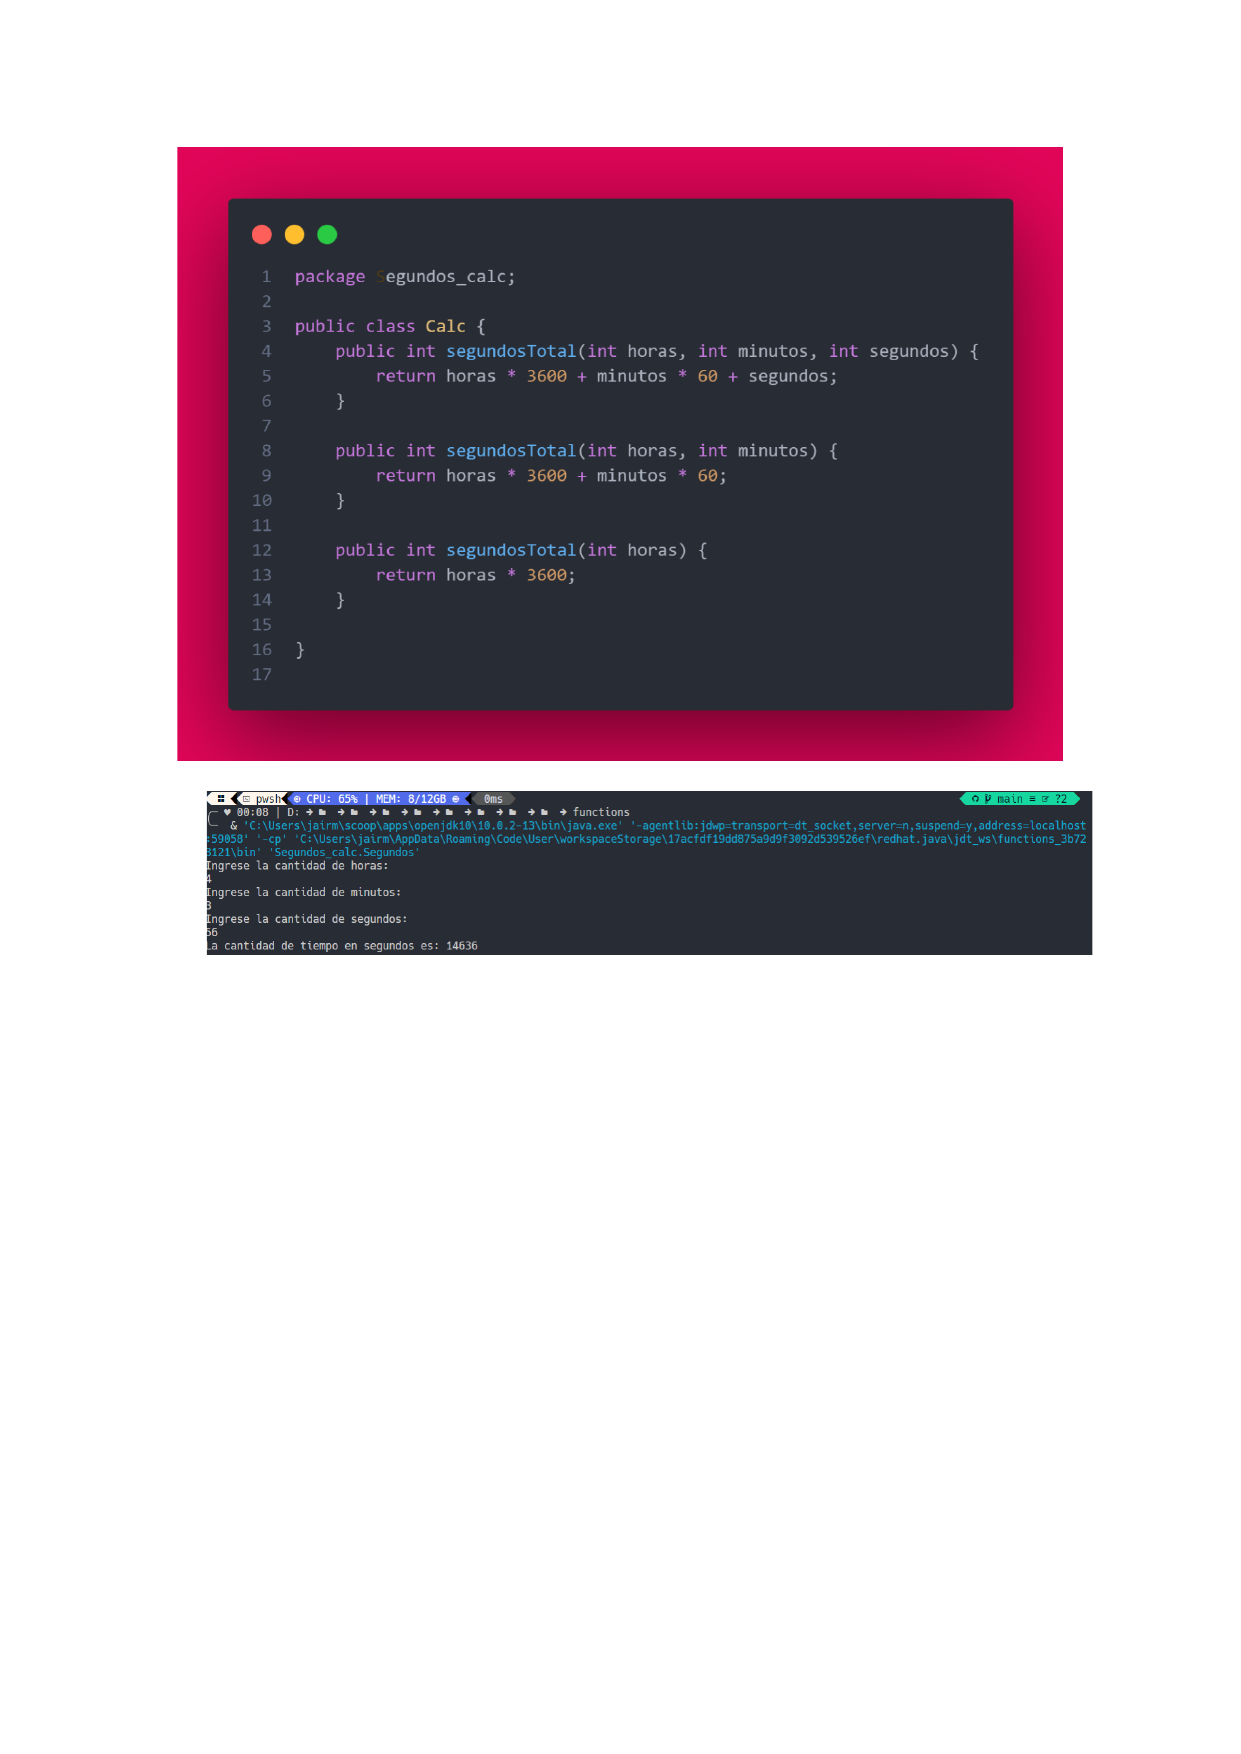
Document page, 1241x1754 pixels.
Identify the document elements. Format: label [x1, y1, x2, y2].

picture [206, 791, 1093, 955]
picture [177, 147, 1063, 761]
